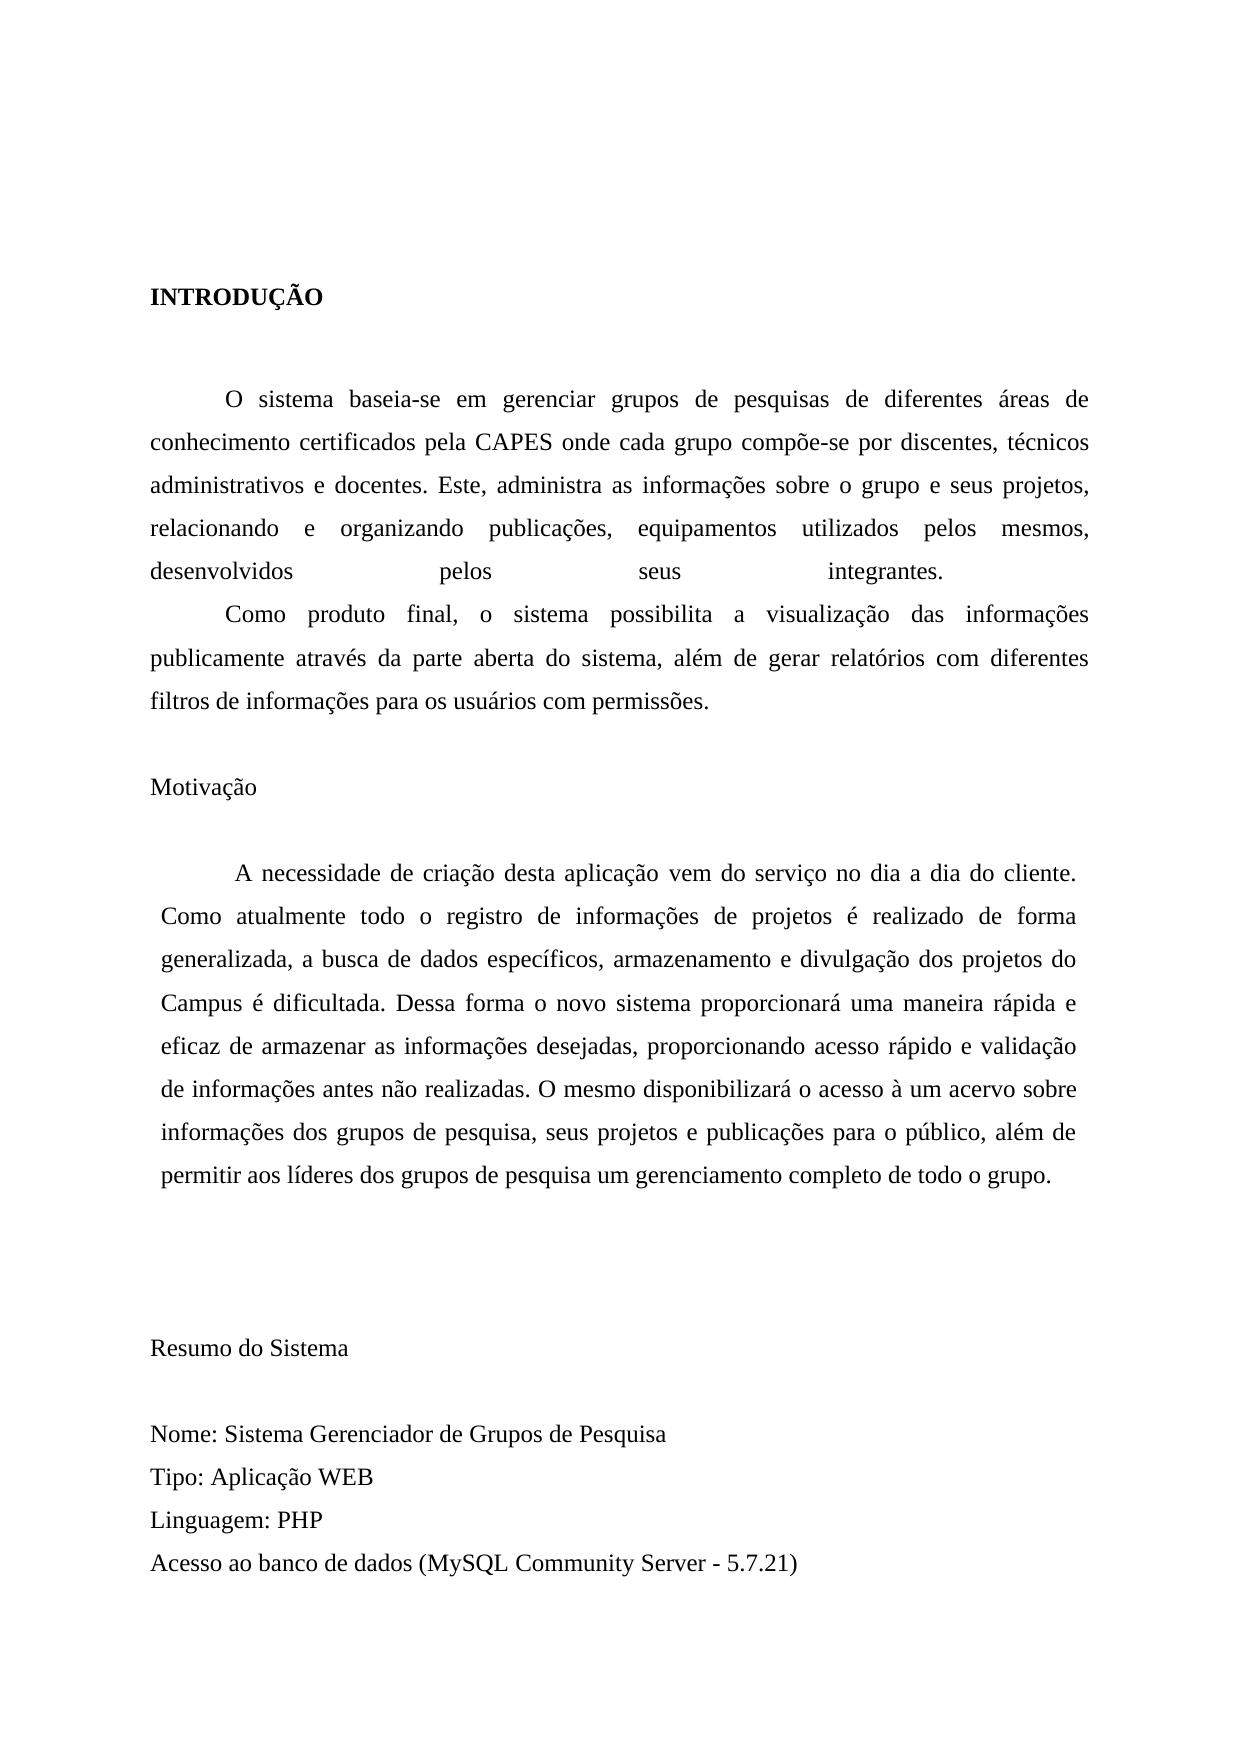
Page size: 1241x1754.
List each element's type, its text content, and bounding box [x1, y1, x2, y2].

text Tipo: Aplicação WEB [150, 1462, 1090, 1491]
text Acesso ao banco de dados (MySQL Community Server - 5.7.21) [150, 1548, 1090, 1577]
text INTRODUÇÃO [150, 282, 1090, 311]
text Nome: Sistema Gerenciador de Grupos de Pesquisa [150, 1419, 1090, 1448]
text Motivação [150, 772, 1090, 801]
text A necessidade de criação desta aplicação vem do serviço no dia a dia do cliente. Como atualmente todo o registro de informações de projetos é realizado de forma generalizada, a busca de dados específicos, armazenamento e divulgação dos projetos do Campus é dificultada. Dessa forma o novo sistema proporcionará uma maneira rápida e eficaz de armazenar as informações desejadas, proporcionando acesso rápido e validação de informações antes não realizadas. O mesmo disponibilizará o acesso à um acervo sobre informações dos grupos de pesquisa, seus projetos e publicações para o público, além de permitir aos líderes dos grupos de pesquisa um gerenciamento completo de todo o grupo. [161, 858, 1078, 1189]
text O sistema baseia-se em gerenciar grupos de pesquisas de diferentes áreas de conhecimento certificados pela CAPES onde cada grupo compõe-se por discentes, técnicos administrativos e docentes. Este, administra as informações sobre o grupo e seus projetos, relacionando e organizando publicações, equipamentos utilizados pelos mesmos, desenvolvidos pelos seus integrantes. Como produto final, o sistema possibilita a visualização das informações publicamente através da parte aberta do sistema, além de gerar relatórios com diferentes filtros de informações para os usuários com permissões. [150, 384, 1090, 714]
text Resumo do Sistema [150, 1333, 1090, 1361]
text Linguagem: PHP [150, 1505, 1090, 1534]
